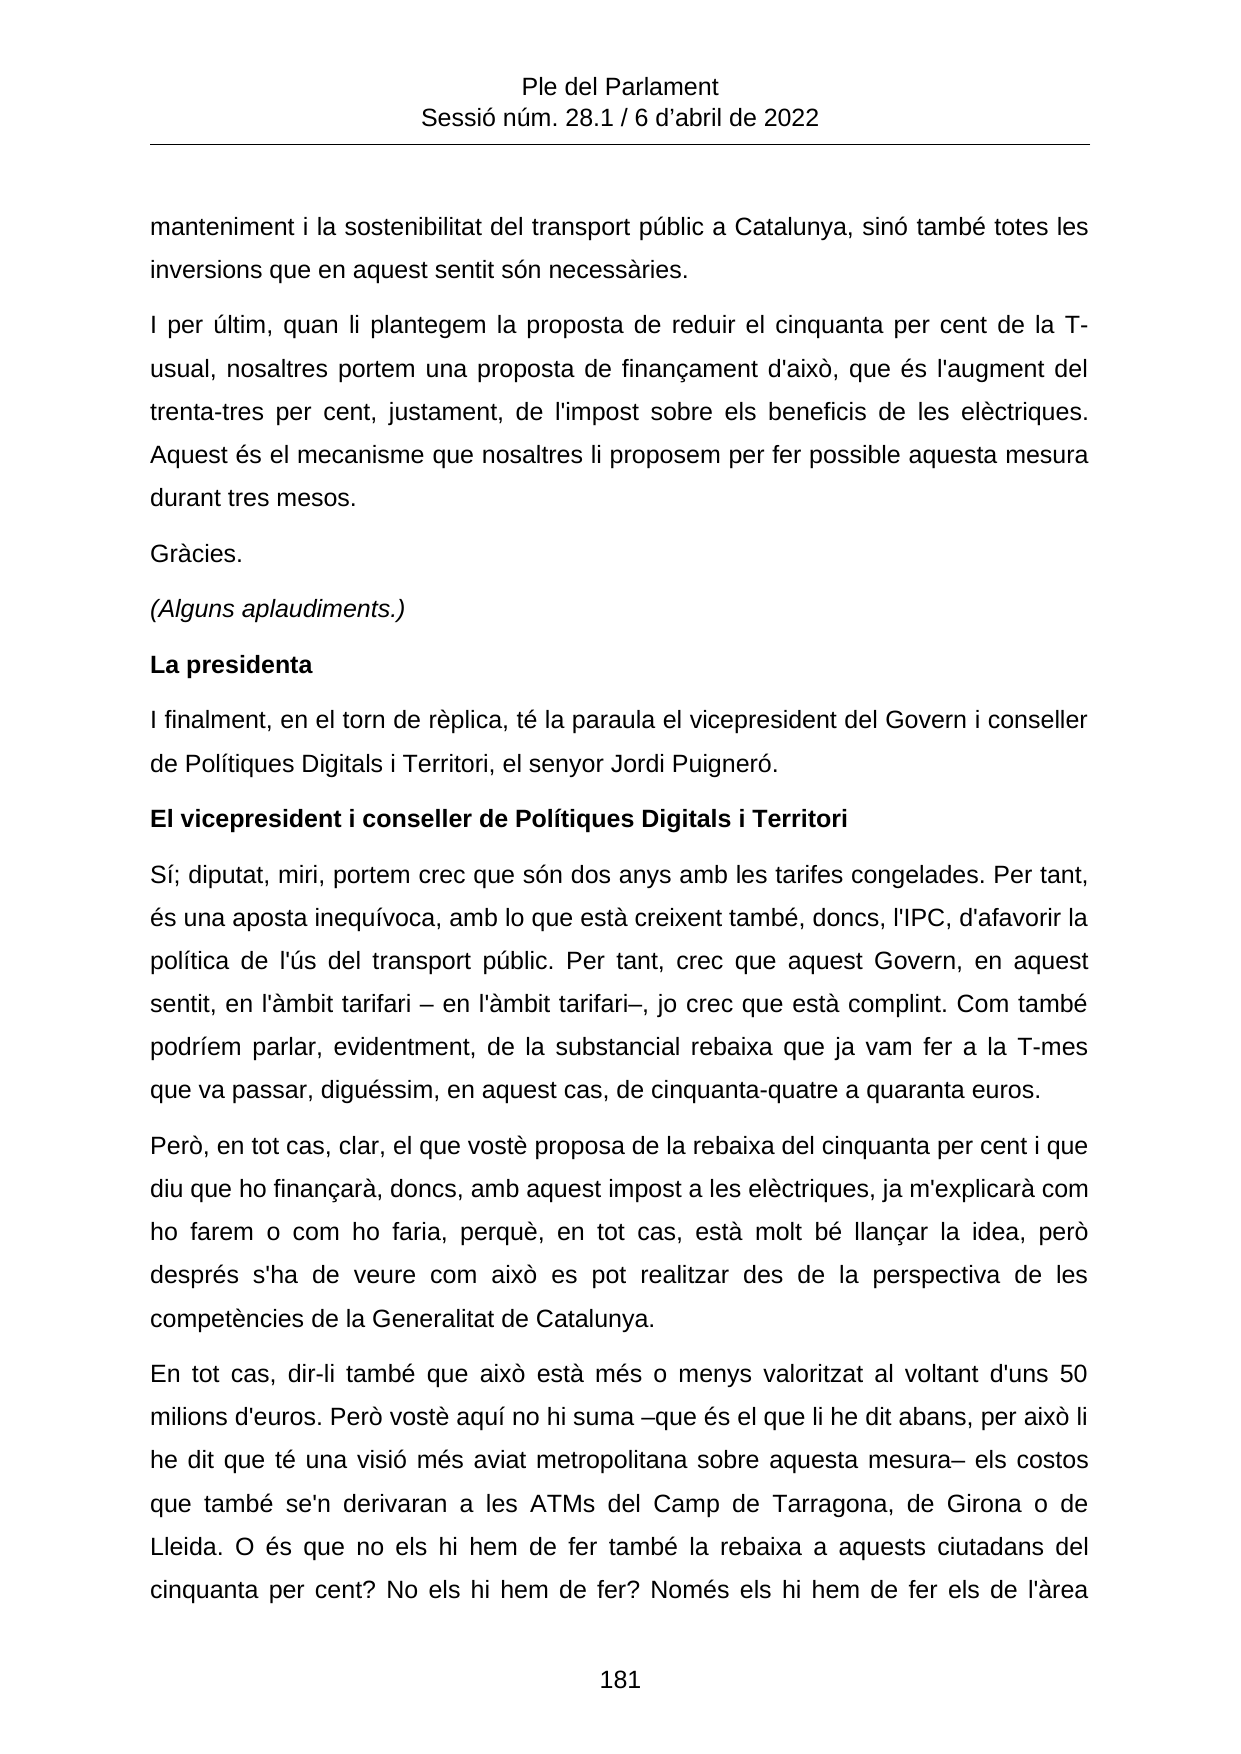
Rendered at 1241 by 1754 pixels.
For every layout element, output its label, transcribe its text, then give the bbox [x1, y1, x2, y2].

text Gràcies. [150, 539, 1090, 567]
text Sí; diputat, miri, portem crec que són dos anys amb les tarifes congelades. Per tant, és una aposta inequívoca, amb lo que està creixent també, doncs, l'IPC, d'afavorir la política de l'ús del transport públic. Per tant, crec que aquest Govern, en aquest sentit, en l'àmbit tarifari – en l'àmbit tarifari–, jo crec que està complint. Com també podríem parlar, evidentment, de la substancial rebaixa que ja vam fer a la T-mes que va passar, diguéssim, en aquest cas, de cinquanta-quatre a quaranta euros. [150, 860, 1090, 1104]
text La presidenta [150, 650, 1090, 679]
text I finalment, en el torn de rèplica, té la paraula el vicepresident del Govern i conseller de Polítiques Digitals i Territori, el senyor Jordi Puigneró. [150, 706, 1090, 777]
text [150, 1359, 1090, 1604]
text El vicepresident i conseller de Polítiques Digitals i Territori [150, 804, 1090, 833]
text I per últim, quan li plantegem la proposta de reduir el cinquanta per cent de la T-usual, nosaltres portem una proposta de finançament d'això, que és l'augment del trenta-tres per cent, justament, de l'impost sobre els beneficis de les elèctriques. Aquest és el mecanisme que nosaltres li proposem per fer possible aquesta mesura durant tres mesos. [150, 311, 1090, 512]
text (Alguns aplaudiments.) [150, 594, 1090, 623]
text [150, 212, 1090, 284]
text Però, en tot cas, clar, el que vostè proposa de la rebaixa del cinquanta per cent i que diu que ho finançarà, doncs, amb aquest impost a les elèctriques, ja m'explicarà com ho farem o com ho faria, perquè, en tot cas, està molt bé llançar la idea, però després s'ha de veure com això es pot realitzar des de la perspectiva de les competències de la Generalitat de Catalunya. [150, 1131, 1090, 1332]
